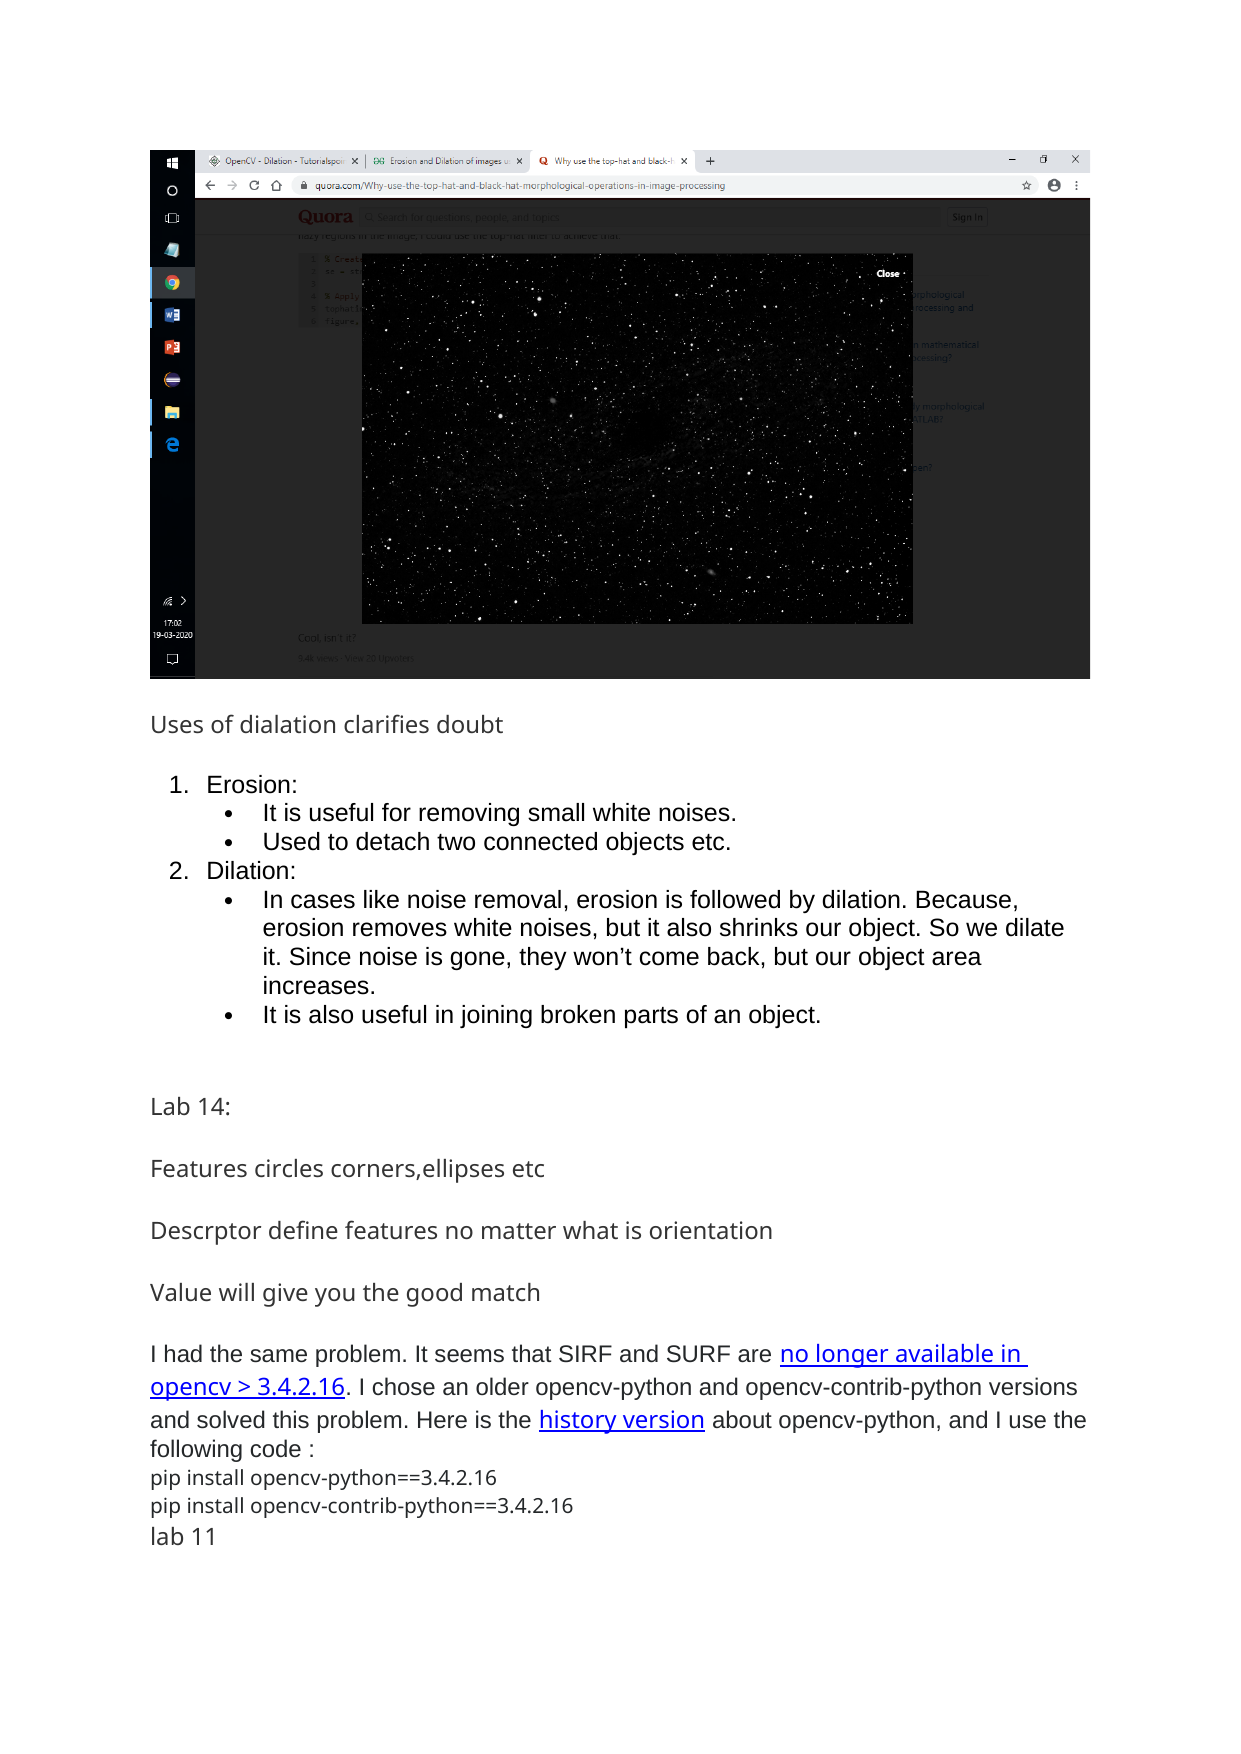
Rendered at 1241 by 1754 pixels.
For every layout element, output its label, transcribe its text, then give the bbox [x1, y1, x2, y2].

picture [150, 150, 1091, 679]
list In cases like noise removal, erosion is followed by dilation. Because, erosion removes white noises, but it also shrinks our object. So we dilate it. Since noise is gone, they won’t come back, but our object area increases. [225, 884, 1090, 999]
text Descrptor define features no matter what is orientation [150, 1214, 1090, 1246]
text Uses of dialation clarifies doubt [150, 708, 1090, 740]
list It is also useful in joining broken parts of an object. [225, 999, 1090, 1028]
list Used to detach two connected objects etc. [225, 827, 1090, 856]
text pip install opencv-contrib-python==3.4.2.16 [150, 1491, 1090, 1519]
list Dilation: [169, 856, 1090, 884]
text Value will give you the good match [150, 1275, 1090, 1308]
list It is useful for removing small white noises. [225, 798, 1090, 827]
text Features circles corners,ellipses etc [150, 1152, 1090, 1184]
text lab 11 [150, 1519, 1090, 1552]
text Lab 14: [150, 1090, 1090, 1123]
list Erosion: [169, 769, 1090, 798]
text pip install opencv-python==3.4.2.16 [150, 1463, 1090, 1491]
text I had the same problem. It seems that SIRF and SURF are no longer available in opencv > 3.4.2.16. I chose an older opencv-python and opencv-contrib-python versions and solved this problem. Here is the history version about opencv-python, and I use the following code : [150, 1337, 1090, 1463]
